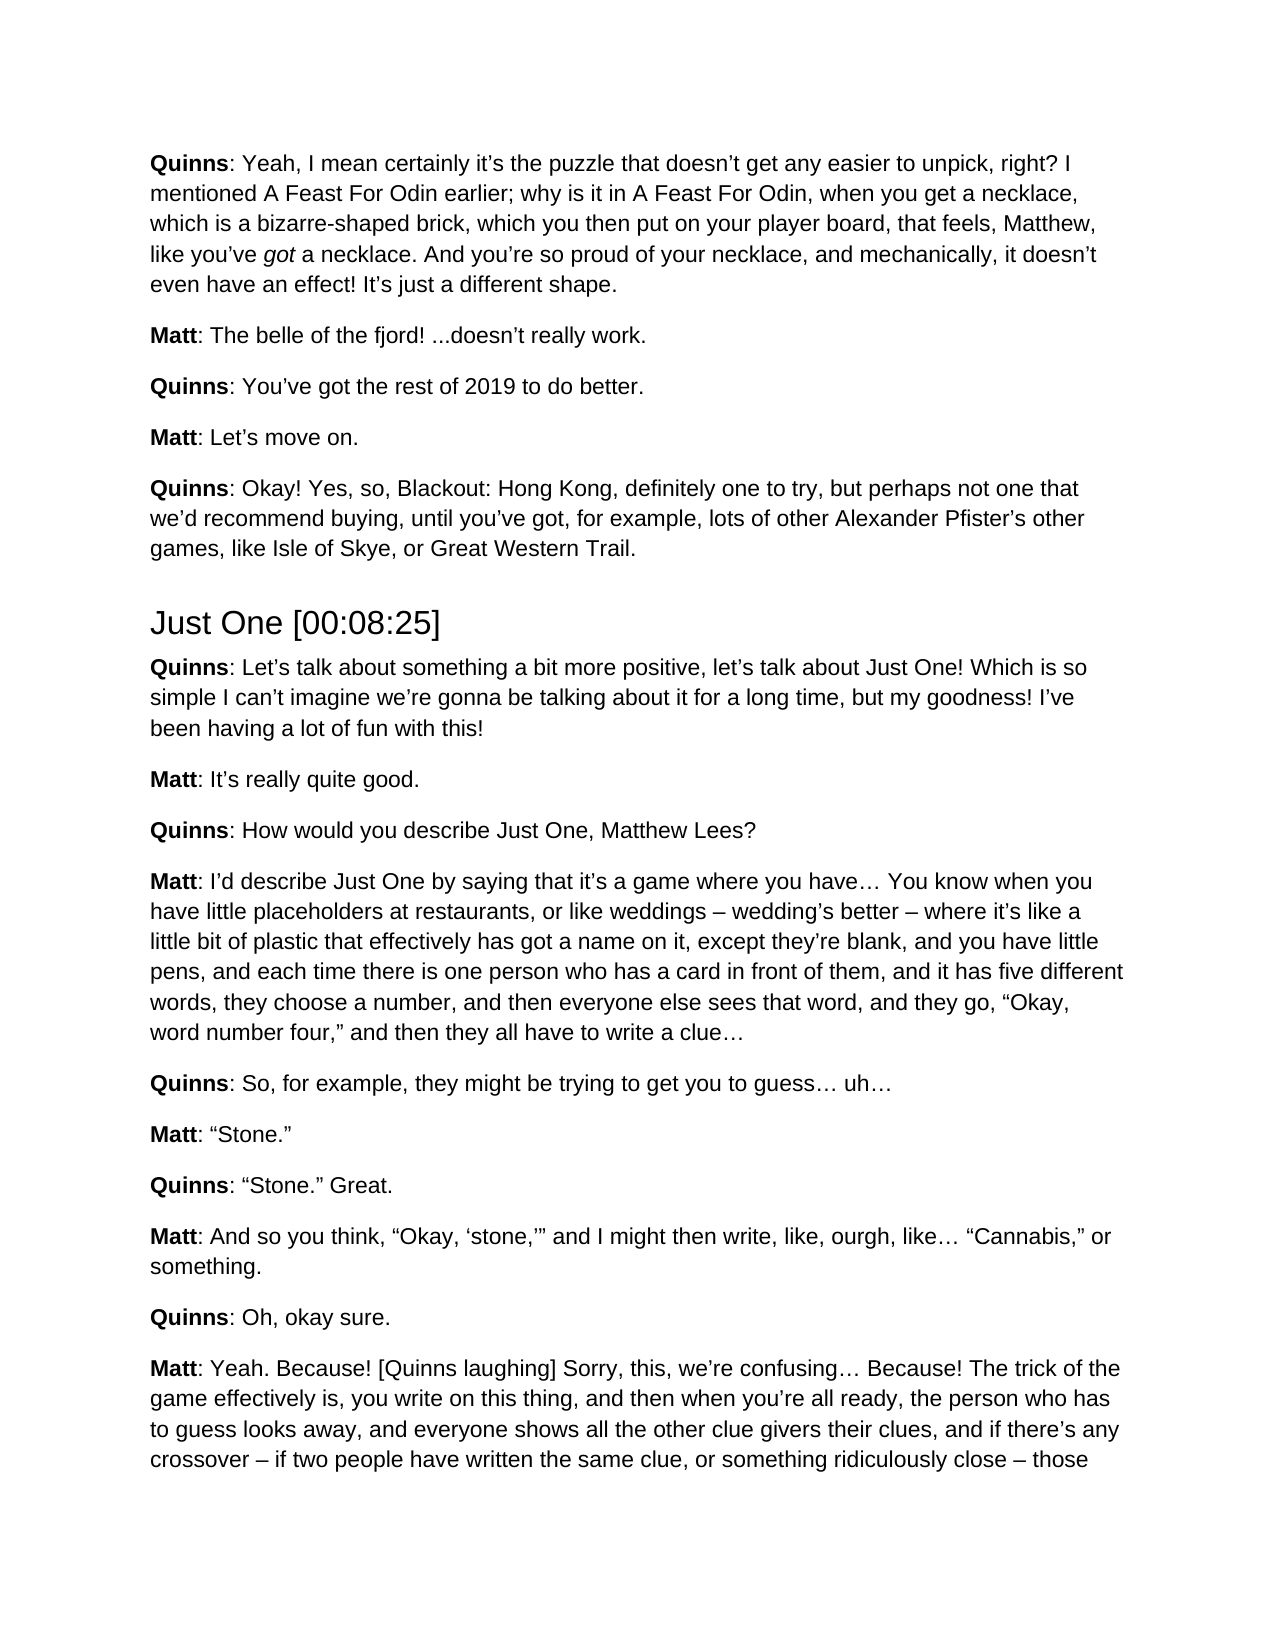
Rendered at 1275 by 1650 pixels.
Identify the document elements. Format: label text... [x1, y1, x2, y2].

text Quinns: Oh, okay sure. [150, 1304, 1125, 1330]
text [150, 1355, 1125, 1472]
text Quinns: Okay! Yes, so, Blackout: Hong Kong, definitely one to try, but perhaps not one that we’d recommend buying, until you’ve got, for example, lots of other Alexander Pfister’s other games, like Isle of Skye, or Great Western Trail. [150, 475, 1125, 562]
subtitle Just One [00:08:25] [150, 603, 1125, 642]
text Quinns: You’ve got the rest of 2019 to do better. [150, 373, 1125, 399]
text Quinns: So, for example, they might be trying to get you to guess… uh… [150, 1070, 1125, 1096]
text Quinns: Yeah, I mean certainly it’s the puzzle that doesn’t get any easier to unpick, right? I mentioned A Feast For Odin earlier; why is it in A Feast For Odin, when you get a necklace, which is a bizarre-shaped brick, which you then put on your player board, that feels, Matthew, like you’ve got a necklace. And you’re so proud of your necklace, and mechanically, it doesn’t even have an effect! It’s just a different shape. [150, 150, 1125, 297]
text Quinns: Let’s talk about something a bit more positive, let’s talk about Just One! Which is so simple I can’t imagine we’re gonna be talking about it for a long time, but my goodness! I’ve been having a lot of fun with this! [150, 654, 1125, 741]
text Quinns: “Stone.” Great. [150, 1172, 1125, 1198]
text Quinns: How would you describe Just One, Matthew Lees? [150, 817, 1125, 843]
text Matt: I’d describe Just One by saying that it’s a game where you have… You know when you have little placeholders at restaurants, or like weddings – wedding’s better – where it’s like a little bit of plastic that effectively has got a name on it, except they’re blank, and you have little pens, and each time there is one person who has a card in front of them, and it has five different words, they choose a number, and then everyone else sees that word, and they go, “Okay, word number four,” and then they all have to write a clue… [150, 868, 1125, 1045]
text Matt: Let’s move on. [150, 424, 1125, 450]
text Matt: The belle of the fjord! ...doesn’t really work. [150, 322, 1125, 348]
text Matt: It’s really quite good. [150, 766, 1125, 792]
text Matt: “Stone.” [150, 1121, 1125, 1147]
text Matt: And so you think, “Okay, ‘stone,’” and I might then write, like, ourgh, like… “Cannabis,” or something. [150, 1223, 1125, 1279]
